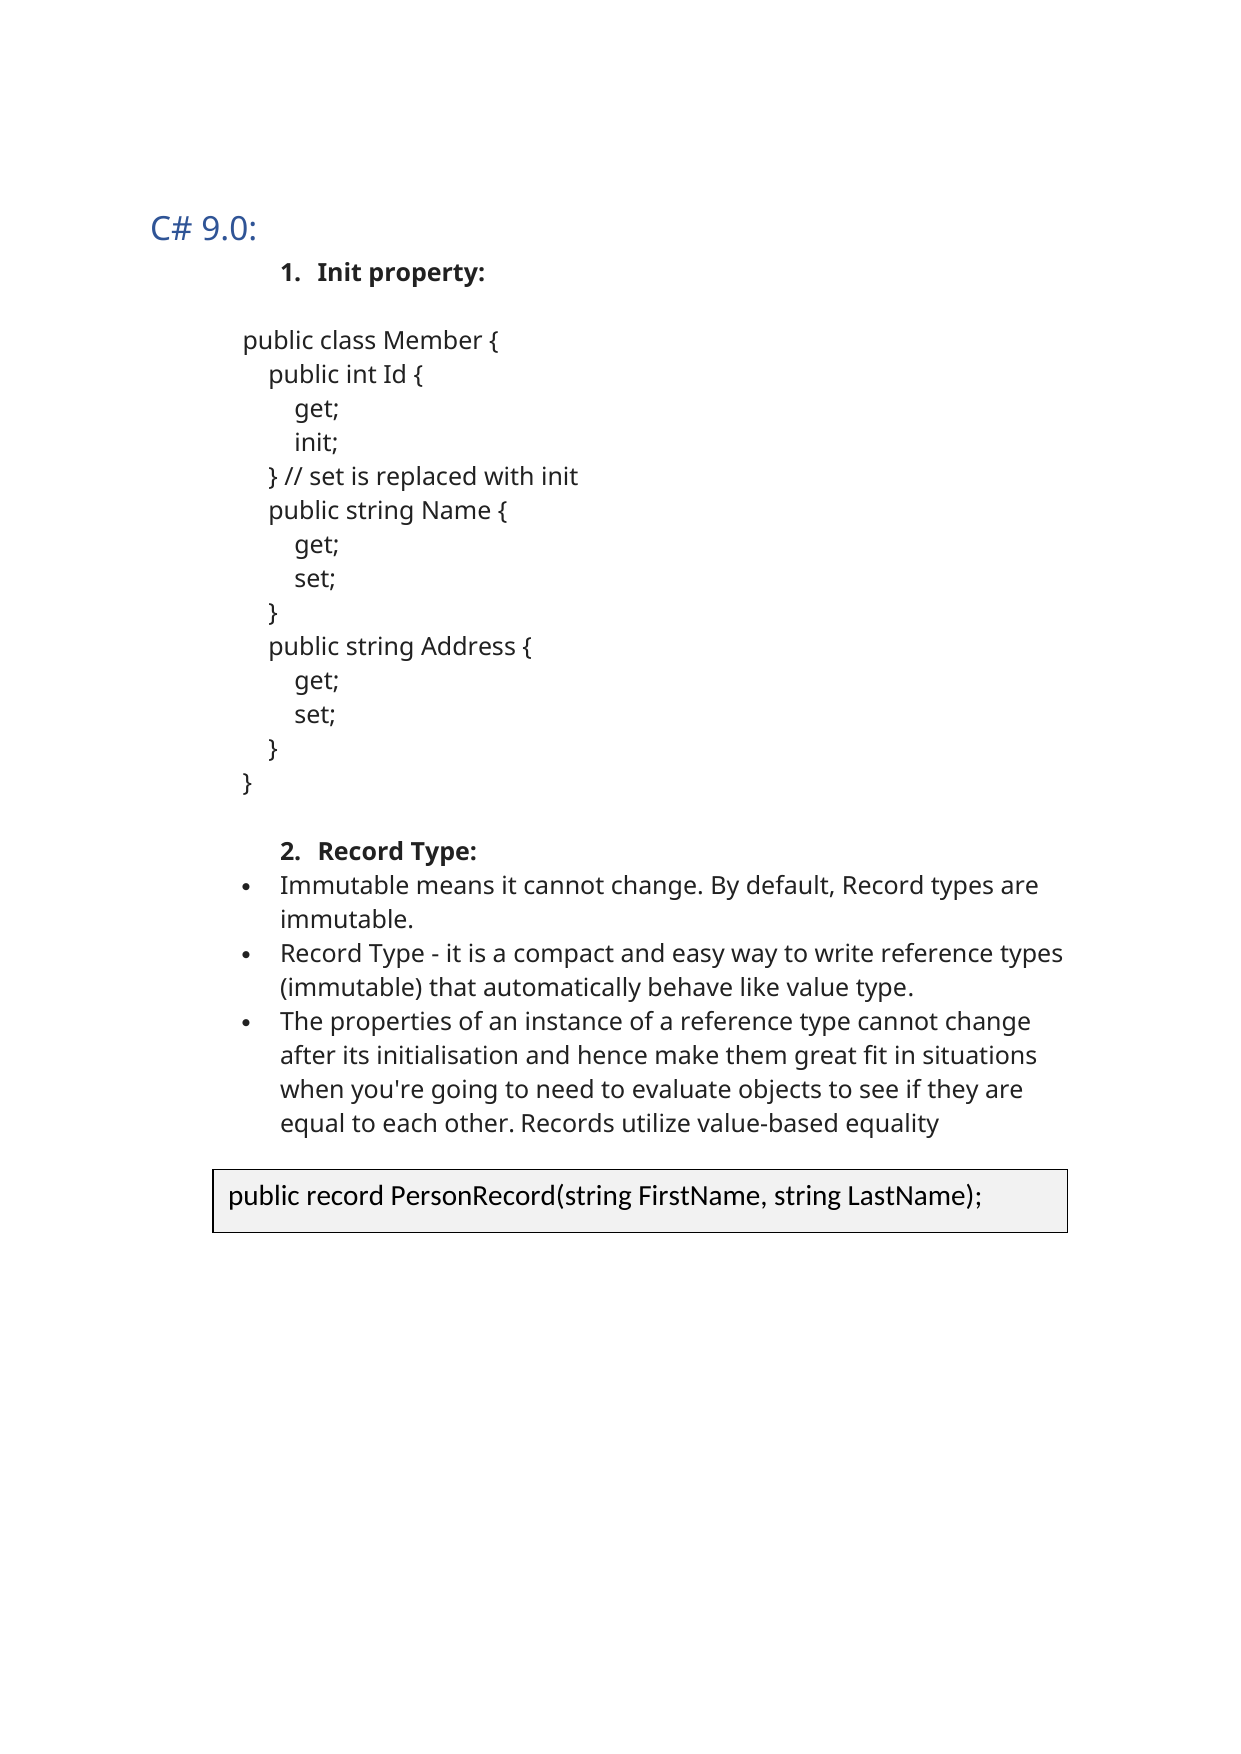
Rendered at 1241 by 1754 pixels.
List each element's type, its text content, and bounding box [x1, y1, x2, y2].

text public string Name { [242, 493, 1090, 527]
text } // set is replaced with init [242, 458, 1090, 493]
text public string Address { [242, 629, 1090, 663]
list The properties of an instance of a reference type cannot change after its initialisation and hence make them great fit in situations when you're going to need to evaluate objects to see if they are equal to each other. Records utilize value-based equality [242, 1003, 1090, 1140]
text } [242, 731, 1090, 765]
text set; [242, 561, 1090, 595]
list Record Type: [280, 833, 1090, 867]
list Immutable means it cannot change. By default, Record types are immutable. [242, 867, 1090, 935]
text public int Id { [242, 356, 1090, 390]
text get; [242, 663, 1090, 697]
text set; [242, 697, 1090, 731]
subtitle C# 9.0: [150, 205, 1090, 251]
text get; [242, 390, 1090, 424]
text public class Member { [242, 322, 1090, 356]
text get; [242, 527, 1090, 561]
text } [242, 765, 1090, 799]
list Record Type - it is a compact and easy way to write reference types (immutable) that automatically behave like value type. [242, 935, 1090, 1003]
text } [242, 595, 1090, 629]
list Init property: [280, 254, 1090, 288]
text init; [242, 424, 1090, 458]
